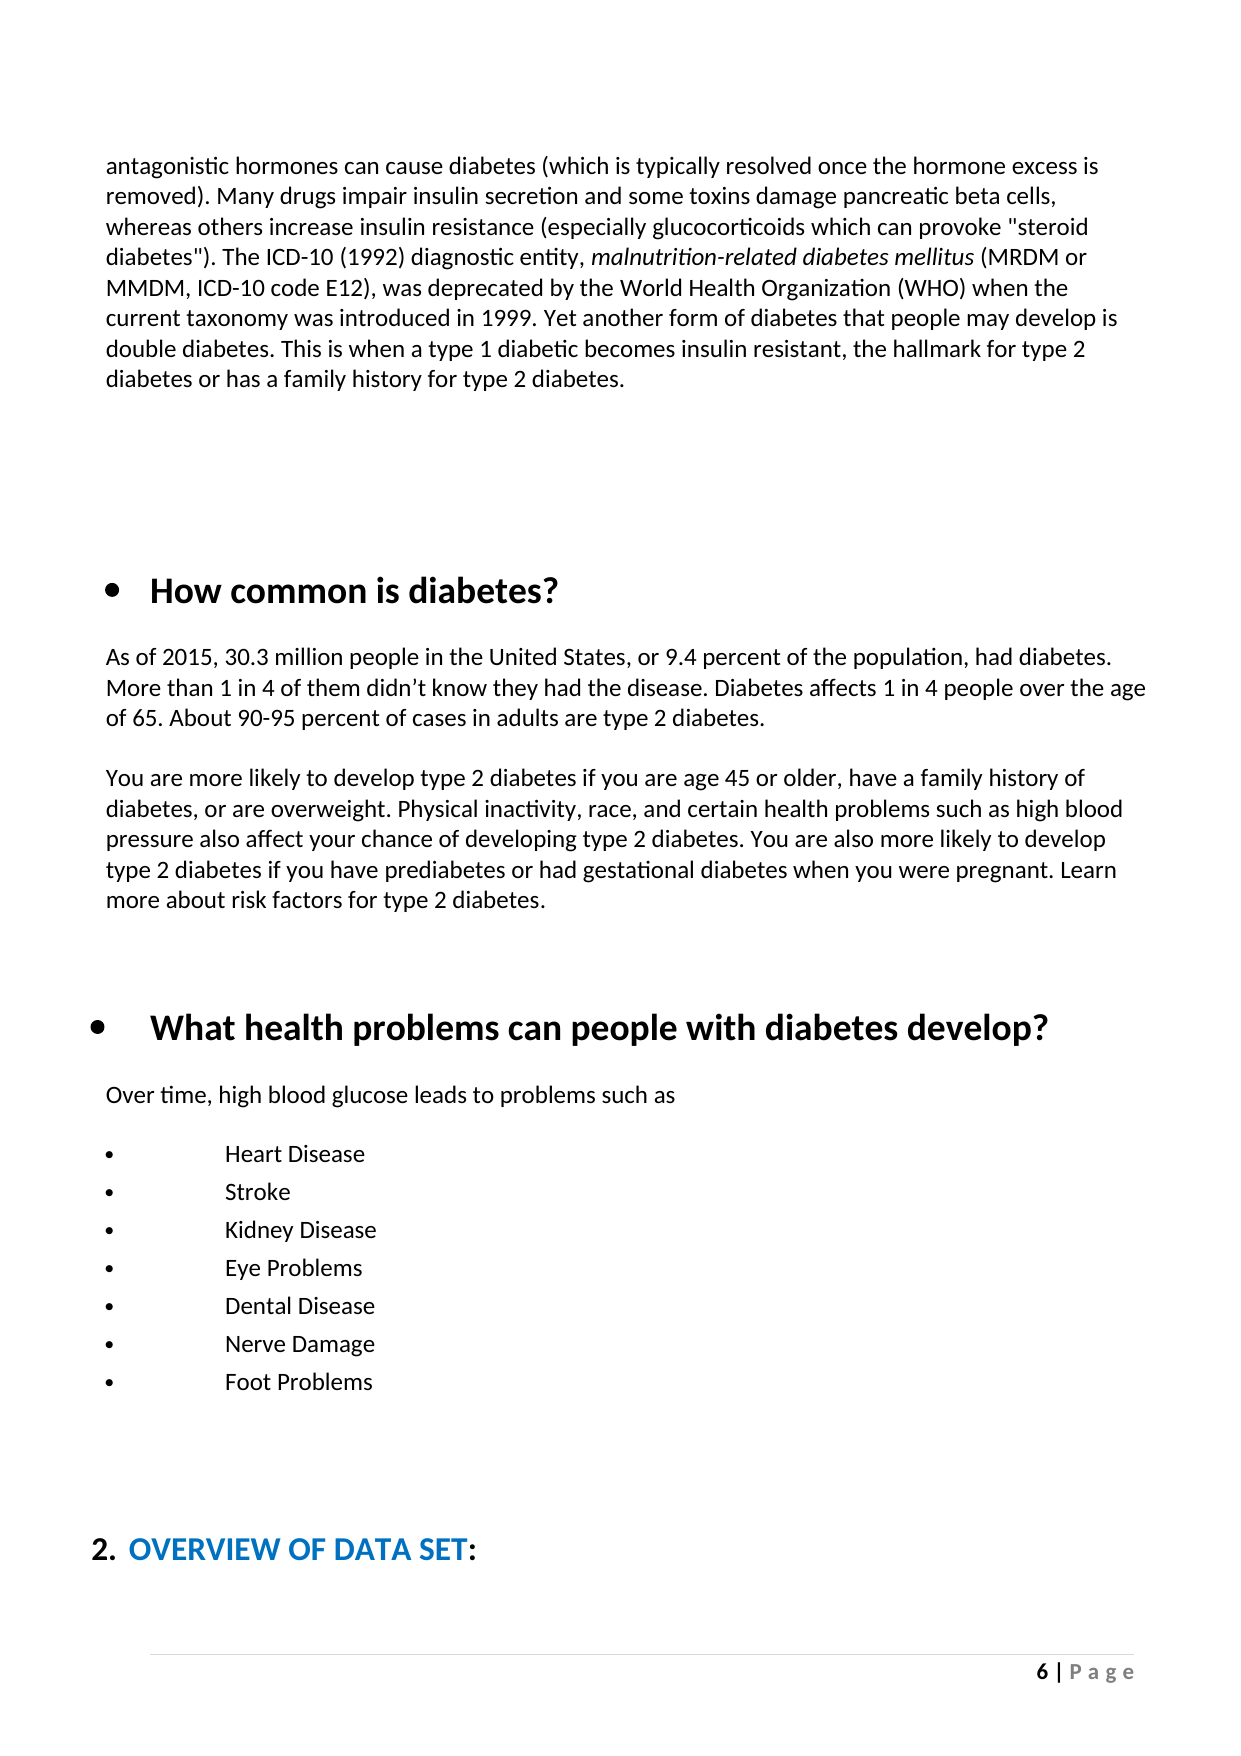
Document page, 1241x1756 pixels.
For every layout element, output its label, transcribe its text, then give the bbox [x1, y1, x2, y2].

text As of 2015, 30.3 million people in the United States, or 9.4 percent of the population, had diabetes. More than 1 in 4 of them didn’t know they had the disease. Diabetes affects 1 in 4 people over the age of 65. About 90-95 percent of cases in adults are type 2 diabetes. [106, 642, 1154, 733]
list Nerve Damage [106, 1328, 1154, 1359]
list OVERVIEW OF DATA SET: [91, 1528, 1154, 1569]
list Foot Problems [106, 1367, 1154, 1397]
list Kidney Disease [106, 1214, 1154, 1245]
list What health problems can people with diabetes develop? [91, 1004, 1154, 1049]
list Dental Disease [106, 1291, 1154, 1321]
text Over time, high blood glucose leads to problems such as [106, 1079, 1154, 1109]
list Heart Disease [106, 1138, 1154, 1169]
list Stroke [106, 1176, 1154, 1207]
text You are more likely to develop type 2 diabetes if you are age 45 or older, have a family history of diabetes, or are overweight. Physical inactivity, race, and certain health problems such as high blood pressure also affect your chance of developing type 2 diabetes. You are also more likely to develop type 2 diabetes if you have prediabetes or had gestational diabetes when you were pregnant. Learn more about risk factors for type 2 diabetes. [106, 762, 1154, 915]
list How common is diabetes? [106, 567, 1154, 612]
list Eye Problems [106, 1252, 1154, 1283]
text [106, 150, 1139, 394]
